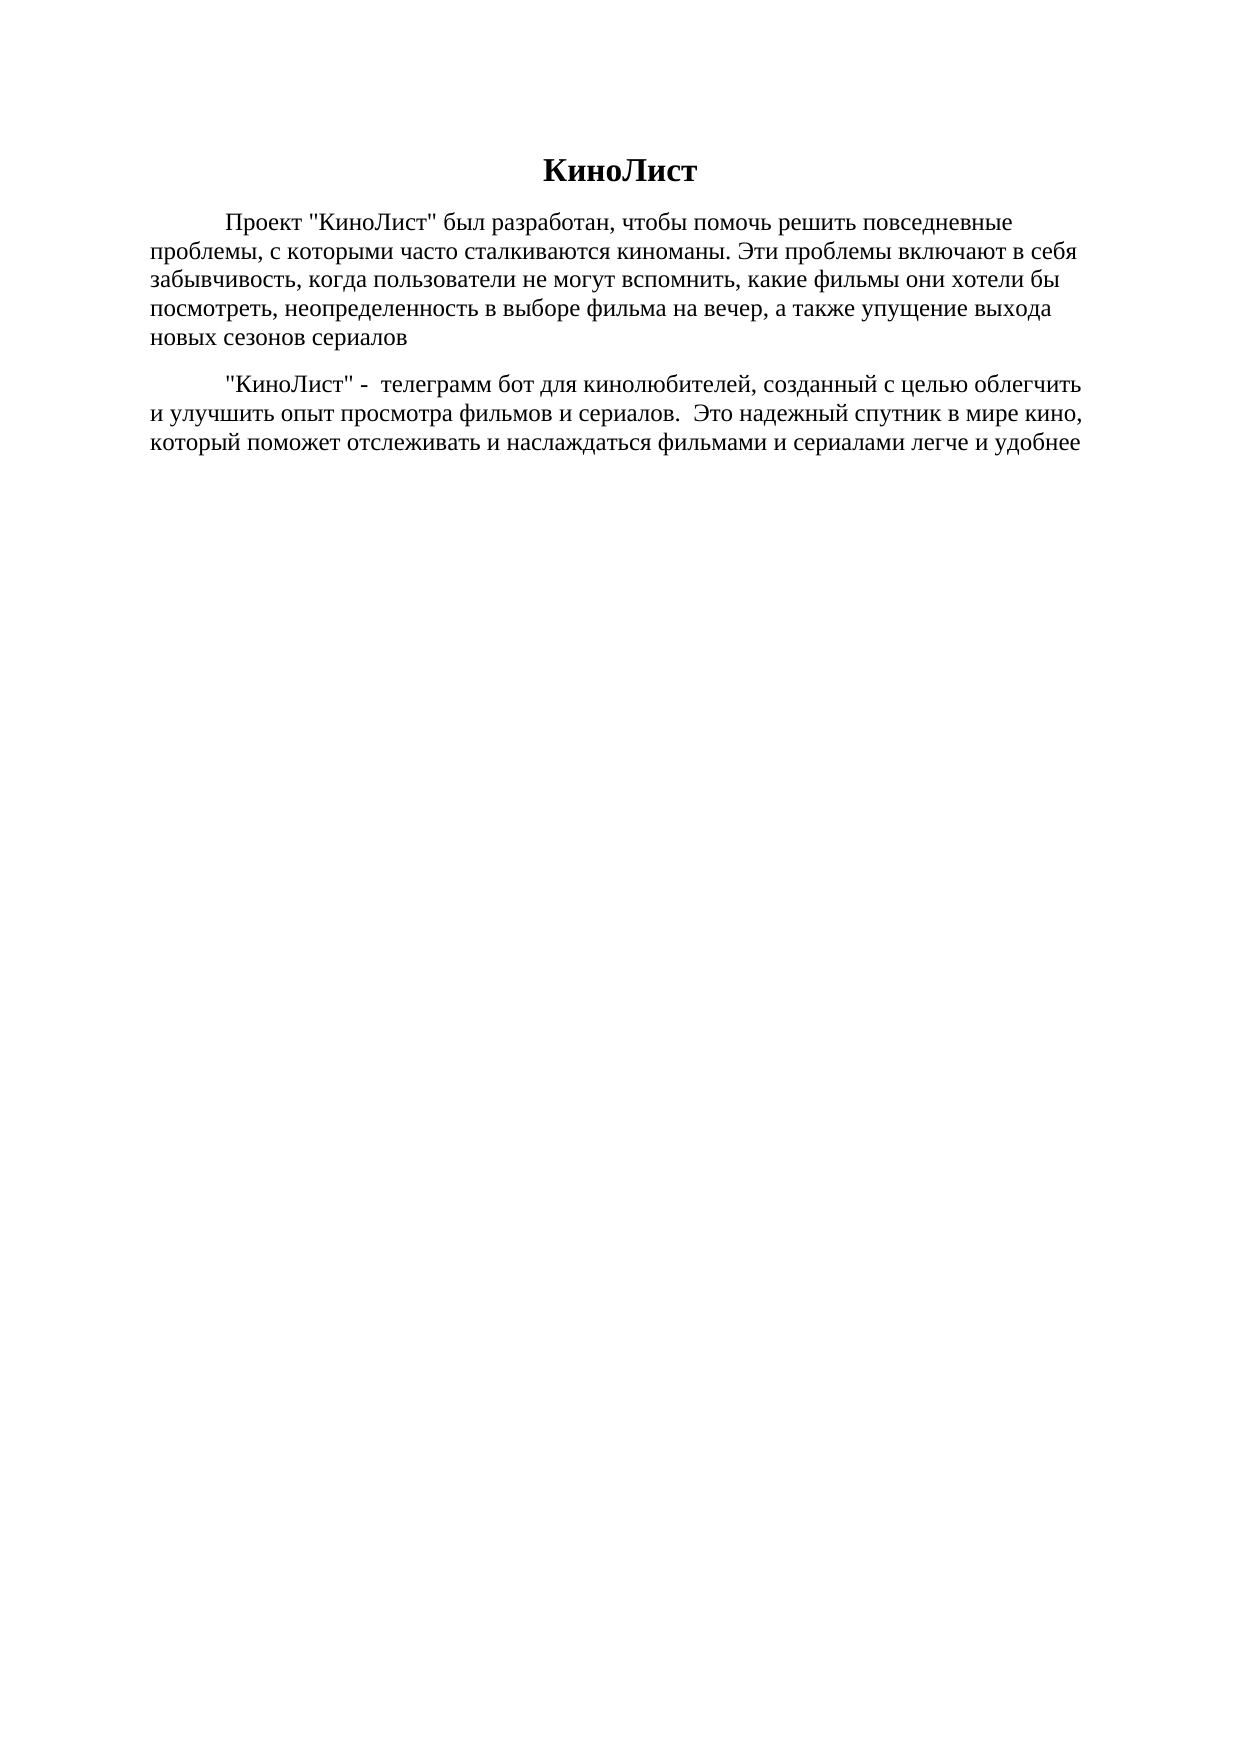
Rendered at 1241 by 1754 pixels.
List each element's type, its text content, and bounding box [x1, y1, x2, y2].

text КиноЛист [150, 150, 1090, 188]
text Проект "КиноЛист" был разработан, чтобы помочь решить повседневные проблемы, с которыми часто сталкиваются киноманы. Эти проблемы включают в себя забывчивость, когда пользователи не могут вспомнить, какие фильмы они хотели бы посмотреть, неопределенность в выборе фильма на вечер, а также упущение выхода новых сезонов сериалов [150, 207, 1090, 351]
text "КиноЛист" - телеграмм бот для кинолюбителей, созданный с целью облегчить и улучшить опыт просмотра фильмов и сериалов. Это надежный спутник в мире кино, который поможет отслеживать и наслаждаться фильмами и сериалами легче и удобнее [150, 369, 1090, 456]
